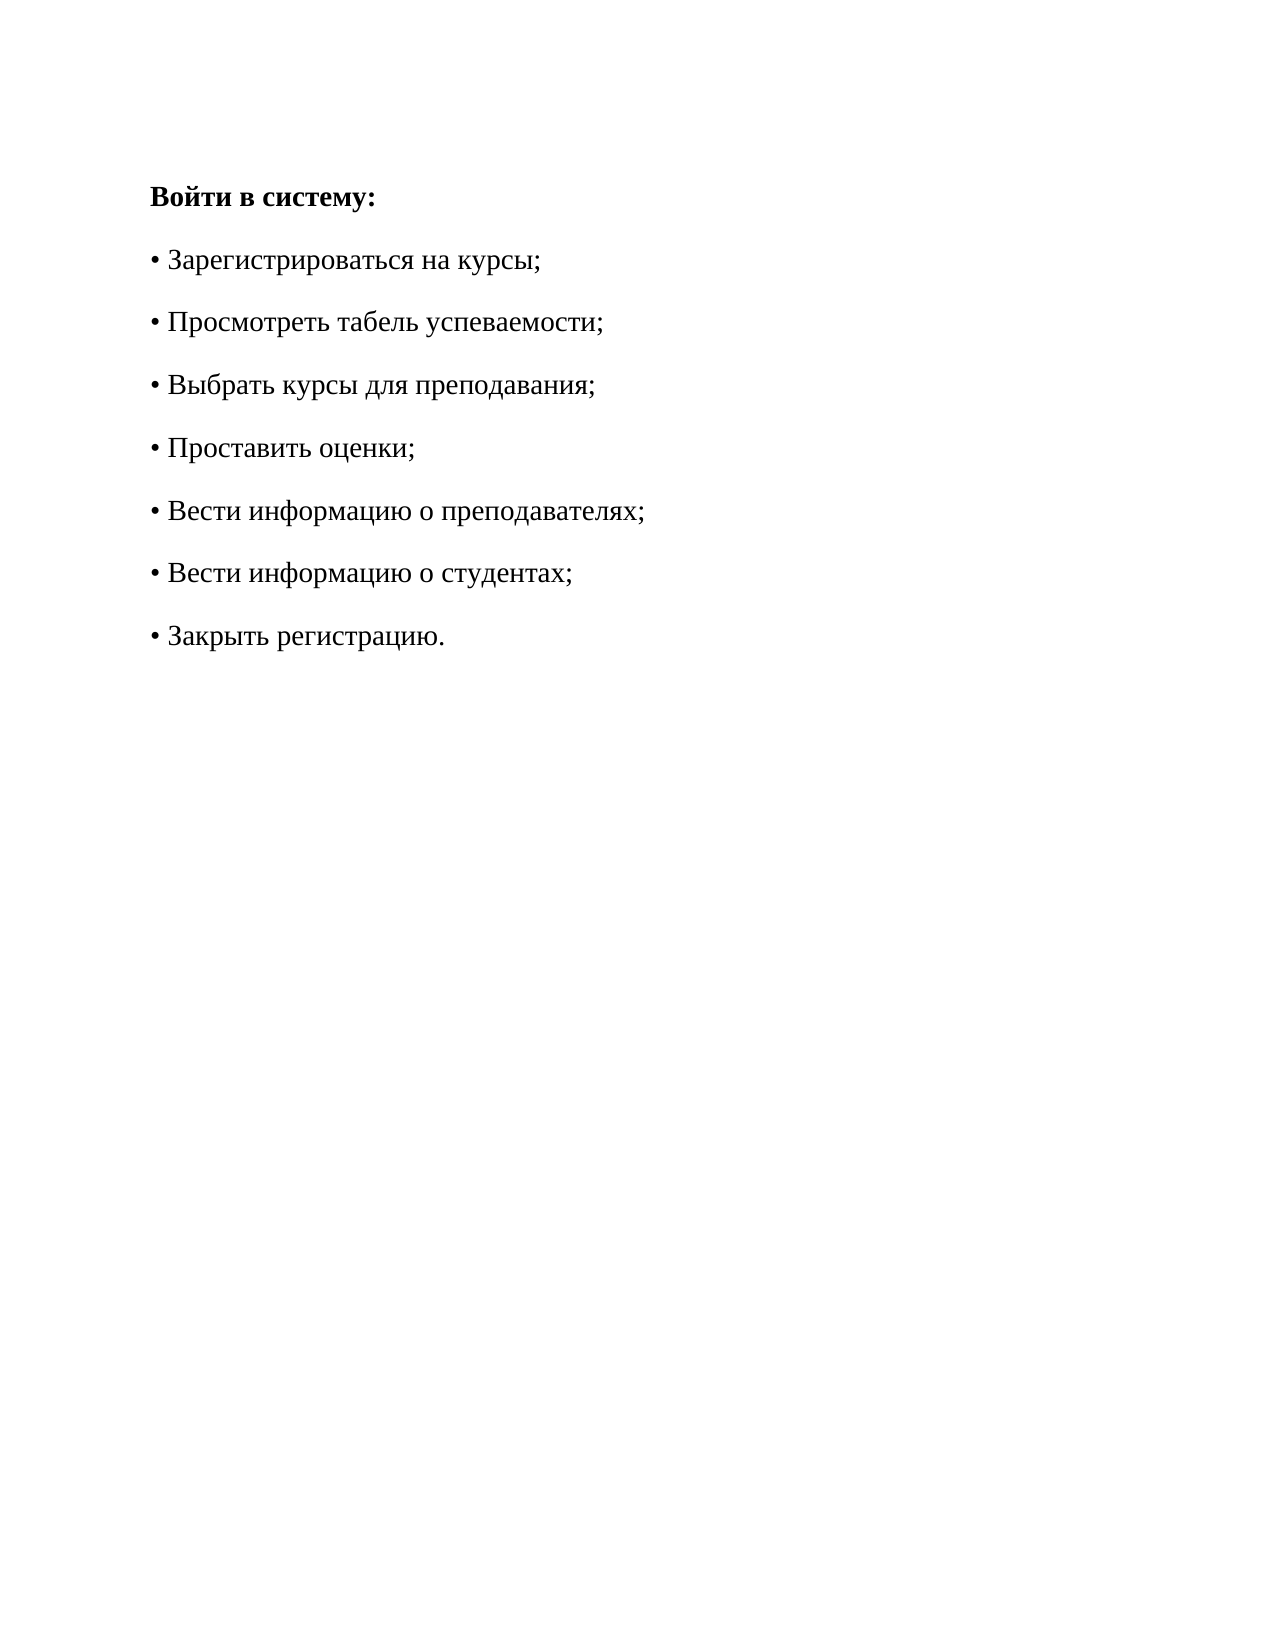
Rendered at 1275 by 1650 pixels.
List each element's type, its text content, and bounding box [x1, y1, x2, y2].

text • Выбрать курсы для преподавания; [150, 367, 1125, 401]
text • Вести информацию о преподавателях; [150, 493, 1125, 526]
text • Проставить оценки; [150, 430, 1125, 463]
text • Вести информацию о студентах; [150, 555, 1125, 589]
text • Зарегистрироваться на курсы; [150, 242, 1125, 275]
text Войти в систему: [150, 179, 1125, 213]
text • Просмотреть табель успеваемости; [150, 304, 1125, 338]
text • Закрыть регистрацию. [150, 618, 1125, 652]
